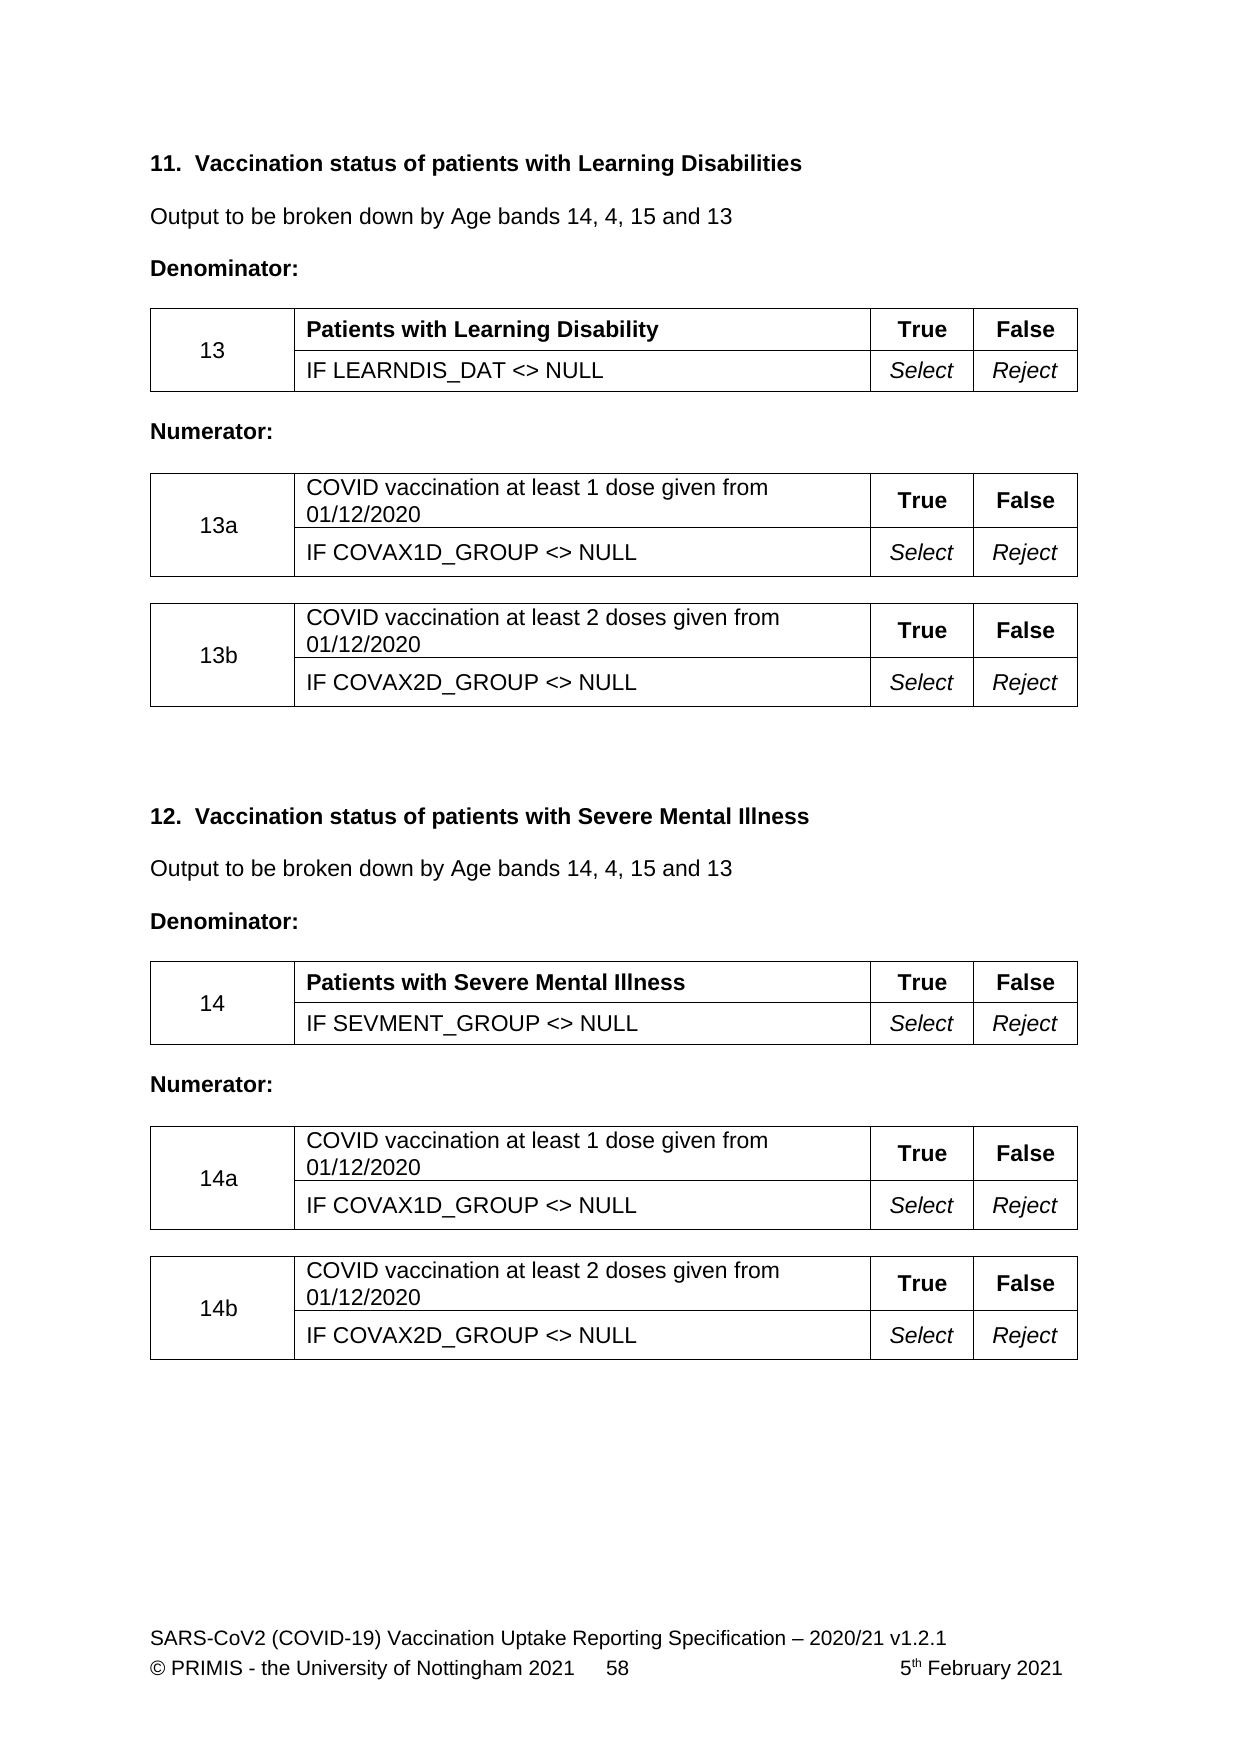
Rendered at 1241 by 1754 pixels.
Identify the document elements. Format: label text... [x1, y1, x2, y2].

table_cell Select [871, 528, 973, 576]
table_cell Reject [974, 528, 1077, 576]
table_cell Select [871, 658, 973, 706]
table_cell Reject [974, 1311, 1077, 1359]
table_cell Select [871, 1181, 973, 1229]
table_header 13 [151, 309, 294, 391]
table_cell Reject [974, 1003, 1077, 1043]
table_header False [974, 1257, 1077, 1310]
table_cell IF COVAX1D_GROUP <> NULL [295, 528, 870, 576]
table_header COVID vaccination at least 1 dose given from 01/12/2020 [295, 1127, 870, 1180]
table_header COVID vaccination at least 1 dose given from 01/12/2020 [295, 474, 870, 527]
table_header True [871, 604, 973, 657]
table_cell IF COVAX2D_GROUP <> NULL [295, 1311, 870, 1359]
table_header True [871, 309, 973, 349]
table_header False [974, 474, 1077, 527]
subtitle 11. Vaccination status of patients with Learning Disabilities [150, 150, 1090, 176]
table_header True [871, 1127, 973, 1180]
text Numerator: [150, 1071, 1090, 1097]
table_header COVID vaccination at least 2 doses given from 01/12/2020 [295, 1257, 870, 1310]
table_header 13b [151, 604, 294, 706]
table_header False [974, 309, 1077, 349]
table_header COVID vaccination at least 2 doses given from 01/12/2020 [295, 604, 870, 657]
table_header 13a [151, 474, 294, 576]
table_header Patients with Learning Disability [295, 309, 870, 349]
table_header False [974, 604, 1077, 657]
table_header True [871, 474, 973, 527]
table_cell IF SEVMENT_GROUP <> NULL [295, 1003, 870, 1043]
table_header Patients with Severe Mental Illness [295, 962, 870, 1002]
table_header False [974, 962, 1077, 1002]
text Numerator: [150, 418, 1090, 444]
table_cell Select [871, 351, 973, 391]
table_cell IF LEARNDIS_DAT <> NULL [295, 351, 870, 391]
table_cell IF COVAX2D_GROUP <> NULL [295, 658, 870, 706]
subtitle 12. Vaccination status of patients with Severe Mental Illness [150, 803, 1090, 829]
table_cell Reject [974, 658, 1077, 706]
table_header 14a [151, 1127, 294, 1229]
table_header True [871, 962, 973, 1002]
text Output to be broken down by Age bands 14, 4, 15 and 13 [150, 203, 1090, 229]
table_cell Reject [974, 351, 1077, 391]
table_header True [871, 1257, 973, 1310]
table_cell Reject [974, 1181, 1077, 1229]
table_header 14b [151, 1257, 294, 1359]
table_header 14 [151, 962, 294, 1043]
table_cell Select [871, 1003, 973, 1043]
table_header False [974, 1127, 1077, 1180]
text Output to be broken down by Age bands 14, 4, 15 and 13 [150, 855, 1090, 882]
text Denominator: [150, 908, 1090, 934]
table_cell Select [871, 1311, 973, 1359]
table_cell IF COVAX1D_GROUP <> NULL [295, 1181, 870, 1229]
text Denominator: [150, 255, 1090, 282]
